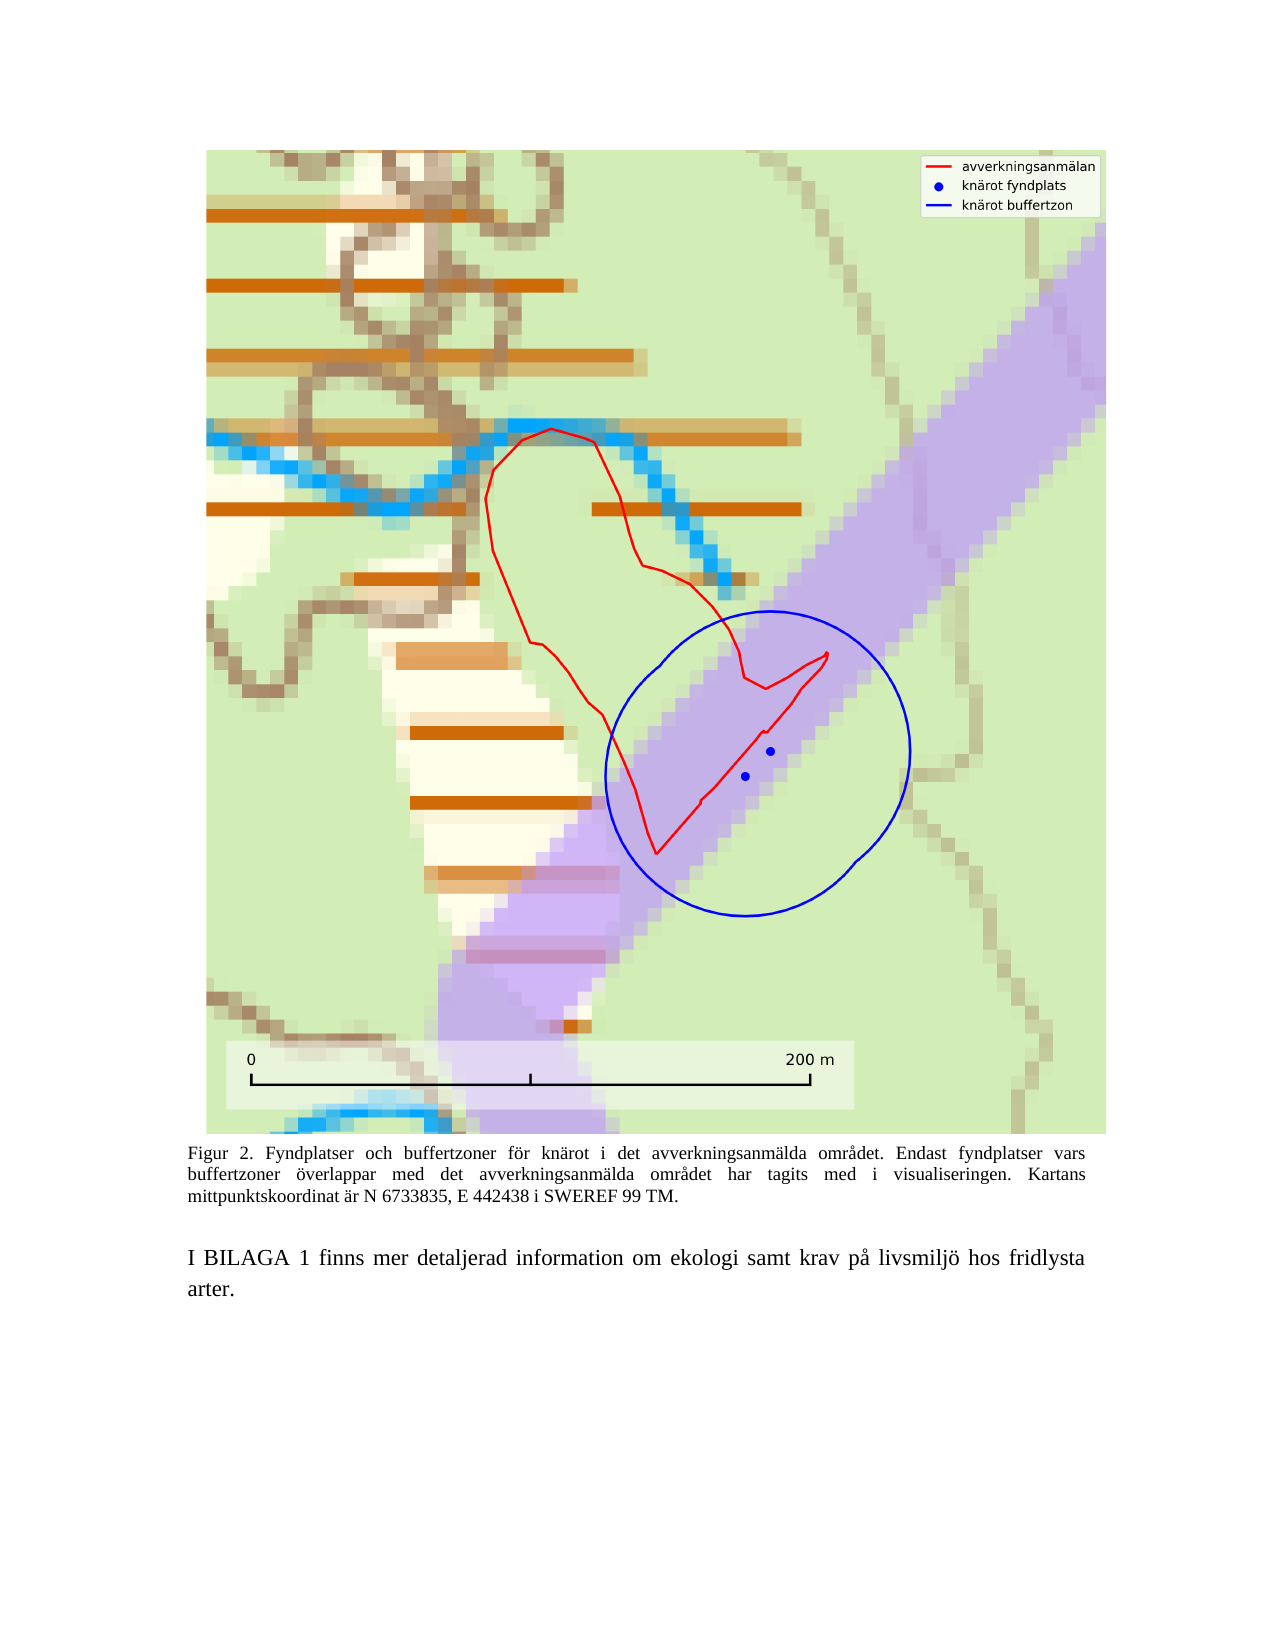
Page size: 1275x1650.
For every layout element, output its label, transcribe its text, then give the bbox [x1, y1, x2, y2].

picture [206, 150, 1107, 1134]
text I BILAGA 1 finns mer detaljerad information om ekologi samt krav på livsmiljö hos fridlysta arter. [187, 1244, 1087, 1301]
text Figur 2. Fyndplatser och buffertzoner för knärot i det avverkningsanmälda området. Endast fyndplatser vars buffertzoner överlappar med det avverkningsanmälda området har tagits med i visualiseringen. Kartans mittpunktskoordinat är N 6733835, E 442438 i SWEREF 99 TM. [187, 1142, 1087, 1206]
